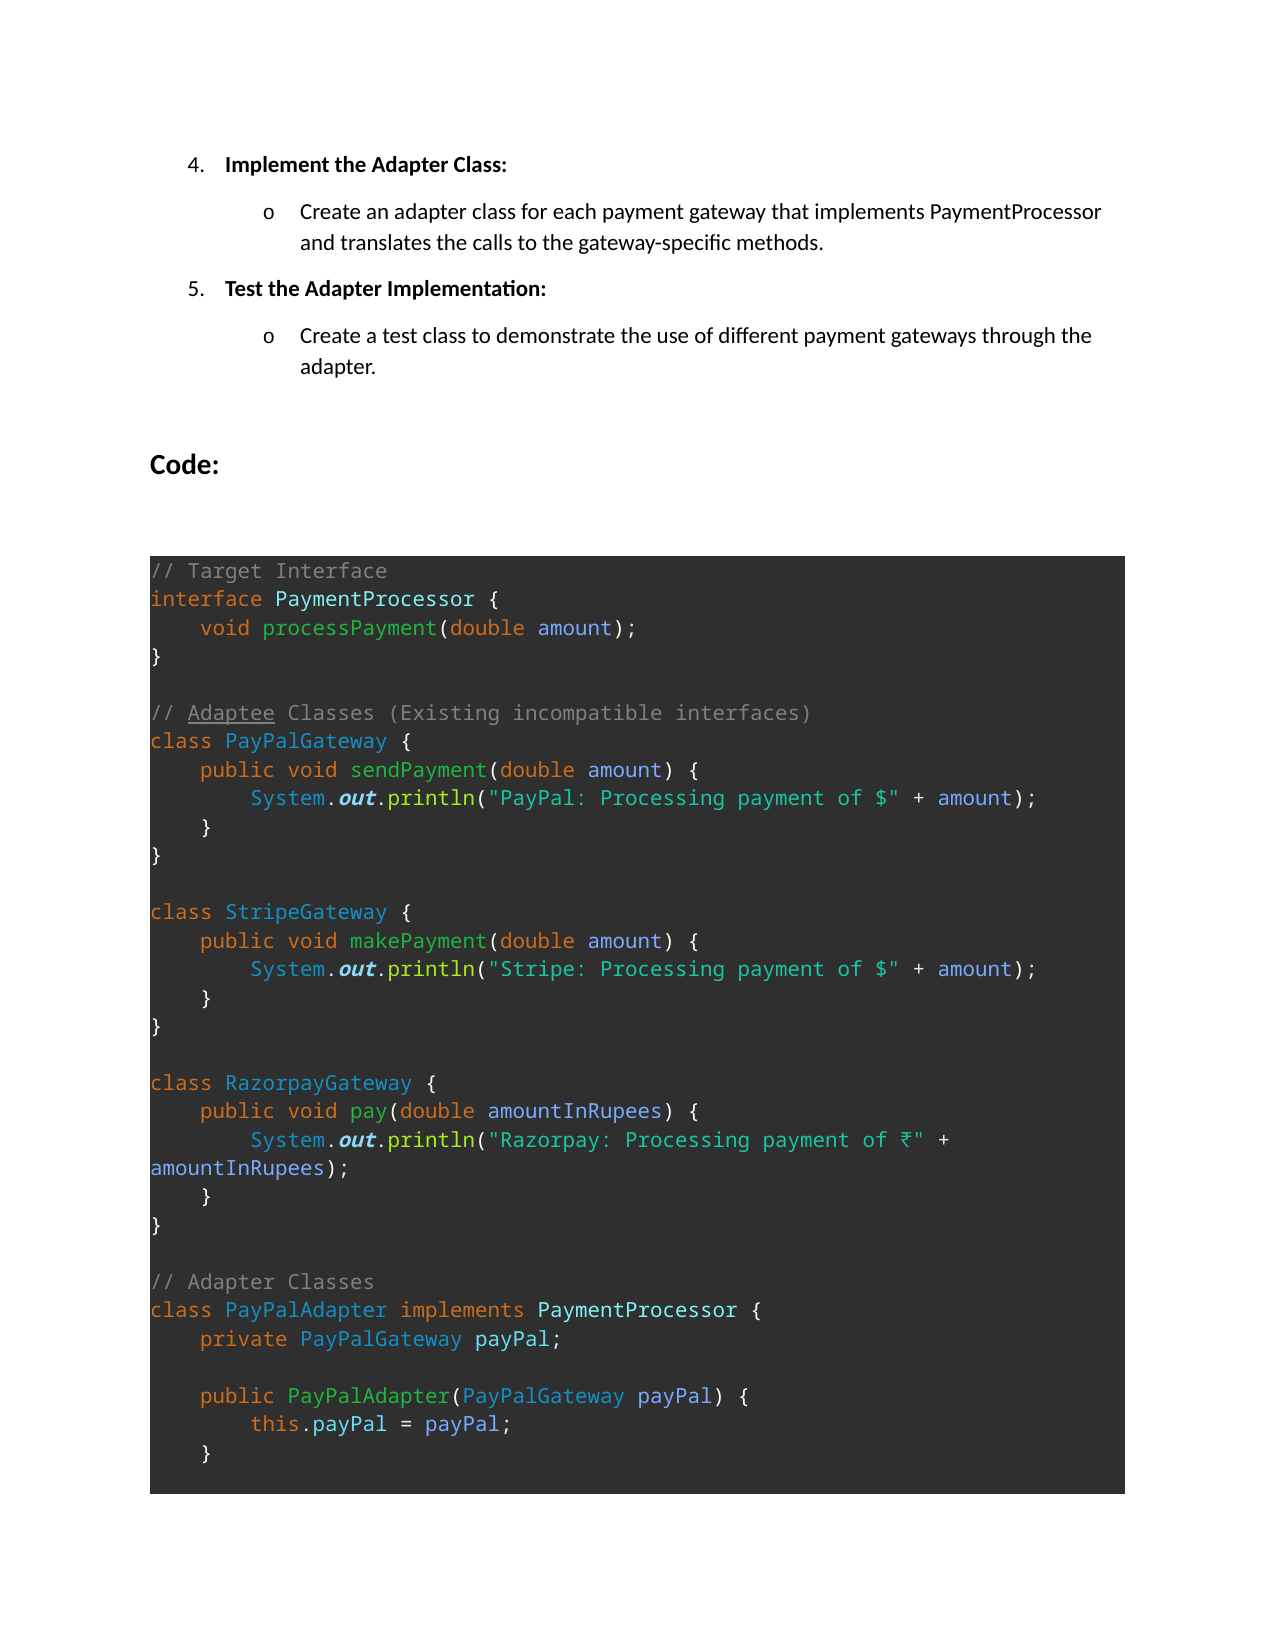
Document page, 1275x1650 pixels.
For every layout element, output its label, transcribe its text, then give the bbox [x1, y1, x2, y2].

text Code: [150, 446, 1125, 481]
text } [150, 1438, 1125, 1466]
text } [150, 1182, 1125, 1210]
text class PayPalGateway { [150, 727, 1125, 755]
text } [150, 983, 1125, 1011]
text } [150, 812, 1125, 840]
text // Adapter Classes [150, 1267, 1125, 1295]
text public void pay(double amountInRupees) { [150, 1096, 1125, 1125]
text } [150, 641, 1125, 670]
text interface PaymentProcessor { [150, 584, 1125, 613]
text class RazorpayGateway { [150, 1068, 1125, 1096]
list Create an adapter class for each payment gateway that implements PaymentProcessor and translates the calls to the gateway-specific methods. [262, 197, 1125, 256]
text System.out.println("Stripe: Processing payment of $" + amount); [150, 954, 1125, 983]
list Test the Adapter Implementation: [187, 274, 1125, 302]
text private PayPalGateway payPal; [150, 1324, 1125, 1352]
text System.out.println("Razorpay: Processing payment of ₹" + amountInRupees); [150, 1125, 1125, 1182]
text public PayPalAdapter(PayPalGateway payPal) { [150, 1381, 1125, 1409]
text } [150, 1011, 1125, 1039]
text // Adaptee Classes (Existing incompatible interfaces) [150, 698, 1125, 727]
text class StripeGateway { [150, 897, 1125, 926]
text this.payPal = payPal; [150, 1409, 1125, 1438]
text public void makePayment(double amount) { [150, 926, 1125, 954]
list Create a test class to demonstrate the use of different payment gateways through the adapter. [262, 321, 1125, 380]
text void processPayment(double amount); [150, 613, 1125, 641]
text } [150, 1210, 1125, 1238]
text public void sendPayment(double amount) { [150, 755, 1125, 783]
text class PayPalAdapter implements PaymentProcessor { [150, 1295, 1125, 1324]
text // Target Interface [150, 556, 1125, 584]
list Implement the Adapter Class: [187, 150, 1125, 178]
text System.out.println("PayPal: Processing payment of $" + amount); [150, 783, 1125, 812]
text } [150, 840, 1125, 869]
